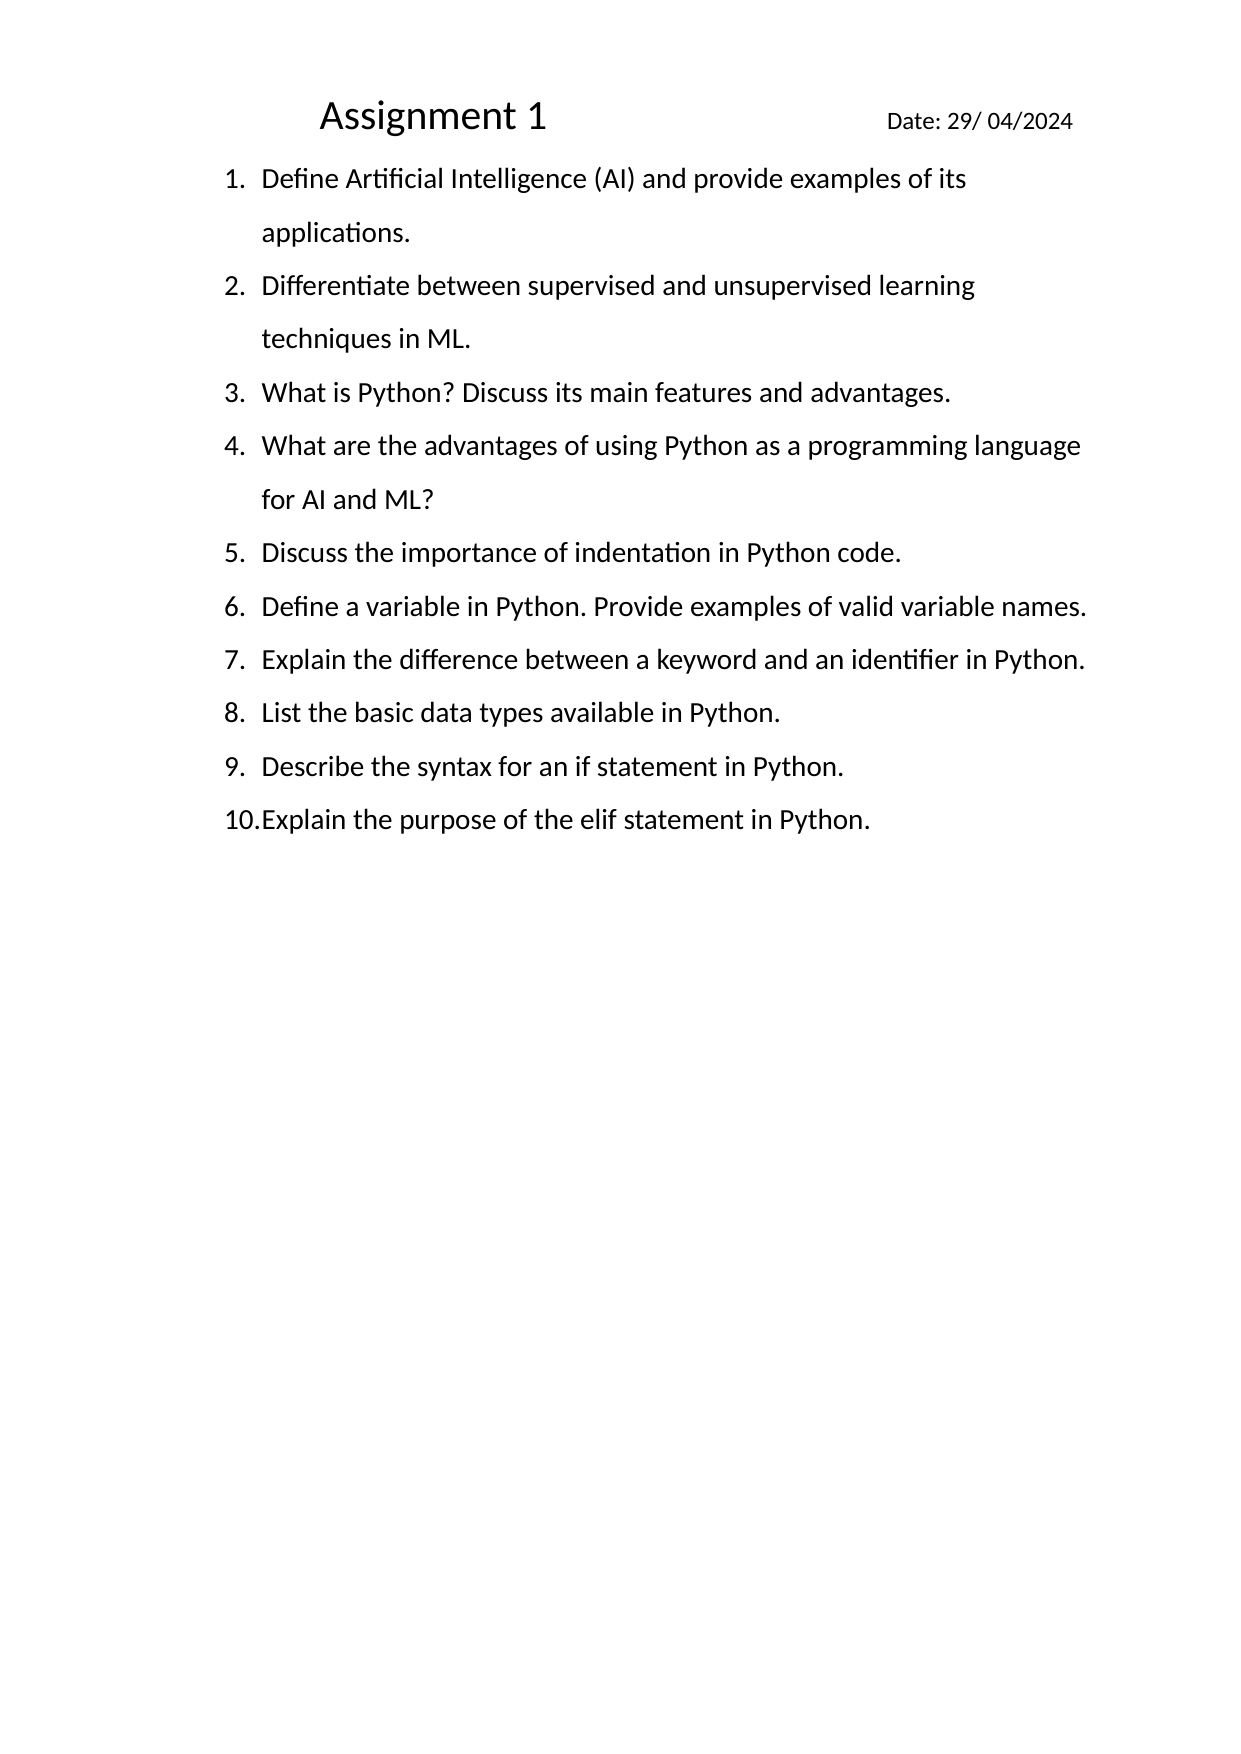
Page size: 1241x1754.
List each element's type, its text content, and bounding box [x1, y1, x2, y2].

list Explain the difference between a keyword and an identifier in Python. [224, 641, 1090, 677]
list What are the advantages of using Python as a programming language for AI and ML? [224, 427, 1090, 516]
list Explain the purpose of the elif statement in Python. [224, 801, 1090, 837]
text Assignment 1 Date: 29/ 04/2024 [150, 89, 1090, 139]
list Discuss the importance of indentation in Python code. [224, 534, 1090, 570]
list Describe the syntax for an if statement in Python. [224, 748, 1090, 784]
list Define a variable in Python. Provide examples of valid variable names. [224, 588, 1090, 623]
list What is Python? Discuss its main features and advantages. [224, 374, 1090, 409]
list Differentiate between supervised and unsupervised learning techniques in ML. [224, 267, 1090, 356]
list List the basic data types available in Python. [224, 694, 1090, 730]
list Define Artificial Intelligence (AI) and provide examples of its applications. [224, 160, 1090, 249]
